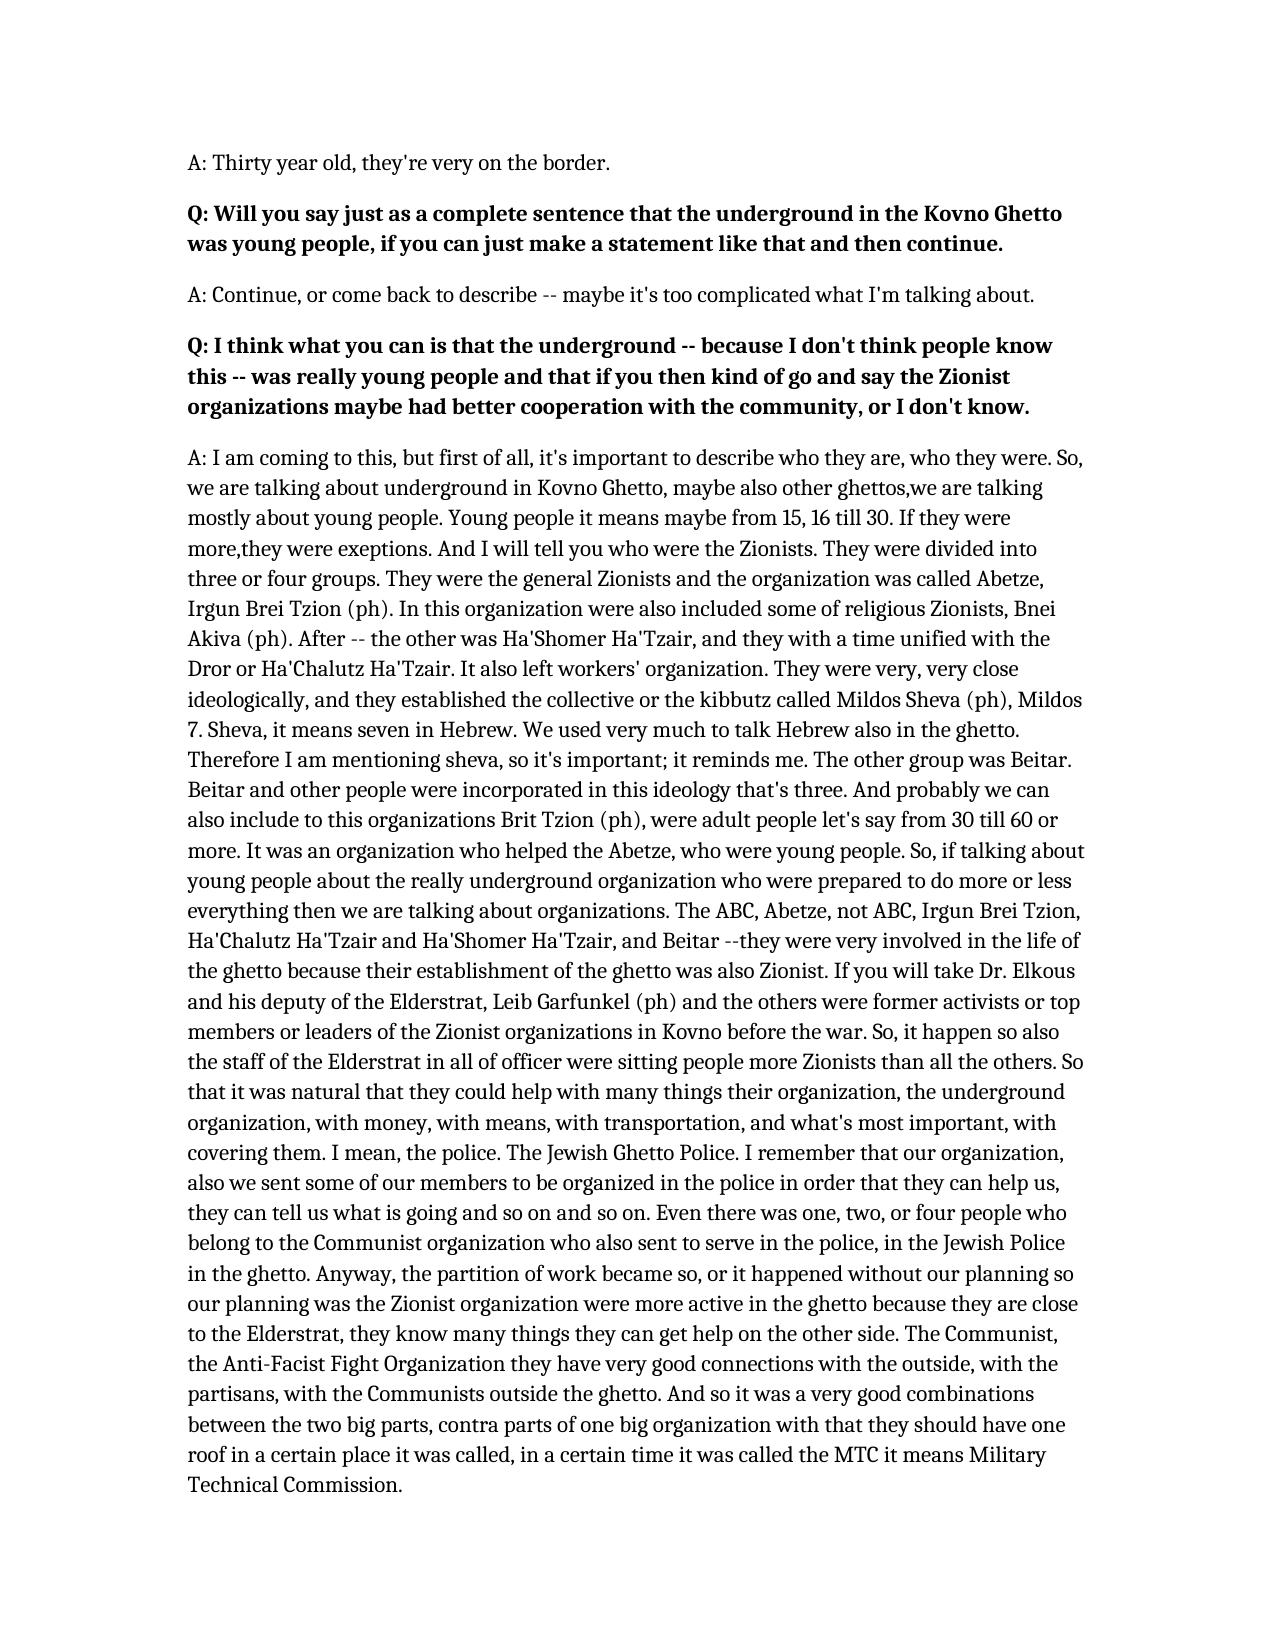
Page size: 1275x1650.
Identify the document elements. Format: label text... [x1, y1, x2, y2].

text A: I am coming to this, but first of all, it's important to describe who they are, who they were. So, we are talking about underground in Kovno Ghetto, maybe also other ghettos,we are talking mostly about young people. Young people it means maybe from 15, 16 till 30. If they were more,they were exeptions. And I will tell you who were the Zionists. They were divided into three or four groups. They were the general Zionists and the organization was called Abetze, Irgun Brei Tzion (ph). In this organization were also included some of religious Zionists, Bnei Akiva (ph). After -- the other was Ha'Shomer Ha'Tzair, and they with a time unified with the Dror or Ha'Chalutz Ha'Tzair. It also left workers' organization. They were very, very close ideologically, and they established the collective or the kibbutz called Mildos Sheva (ph), Mildos 7. Sheva, it means seven in Hebrew. We used very much to talk Hebrew also in the ghetto. Therefore I am mentioning sheva, so it's important; it reminds me. The other group was Beitar. Beitar and other people were incorporated in this ideology that's three. And probably we can also include to this organizations Brit Tzion (ph), were adult people let's say from 30 till 60 or more. It was an organization who helped the Abetze, who were young people. So, if talking about young people about the really underground organization who were prepared to do more or less everything then we are talking about organizations. The ABC, Abetze, not ABC, Irgun Brei Tzion, Ha'Chalutz Ha'Tzair and Ha'Shomer Ha'Tzair, and Beitar --they were very involved in the life of the ghetto because their establishment of the ghetto was also Zionist. If you will take Dr. Elkous and his deputy of the Elderstrat, Leib Garfunkel (ph) and the others were former activists or top members or leaders of the Zionist organizations in Kovno before the war. So, it happen so also the staff of the Elderstrat in all of officer were sitting people more Zionists than all the others. So that it was natural that they could help with many things their organization, the underground organization, with money, with means, with transportation, and what's most important, with covering them. I mean, the police. The Jewish Ghetto Police. I remember that our organization, also we sent some of our members to be organized in the police in order that they can help us, they can tell us what is going and so on and so on. Even there was one, two, or four people who belong to the Communist organization who also sent to serve in the police, in the Jewish Police in the ghetto. Anyway, the partition of work became so, or it happened without our planning so our planning was the Zionist organization were more active in the ghetto because they are close to the Elderstrat, they know many things they can get help on the other side. The Communist, the Anti-Facist Fight Organization they have very good connections with the outside, with the partisans, with the Communists outside the ghetto. And so it was a very good combinations between the two big parts, contra parts of one big organization with that they should have one roof in a certain place it was called, in a certain time it was called the MTC it means Military Technical Commission. [187, 445, 1087, 1498]
text A: Thirty year old, they're very on the border. [187, 150, 1087, 176]
text A: Continue, or come back to describe -- maybe it's too complicated what I'm talking about. [187, 282, 1087, 309]
text Q: Will you say just as a complete sentence that the underground in the Kovno Ghetto was young people, if you can just make a statement like that and then continue. [187, 201, 1087, 258]
text Q: I think what you can is that the underground -- because I don't think people know this -- was really young people and that if you then kind of go and say the Zionist organizations maybe had better cooperation with the community, or I don't know. [187, 333, 1087, 420]
